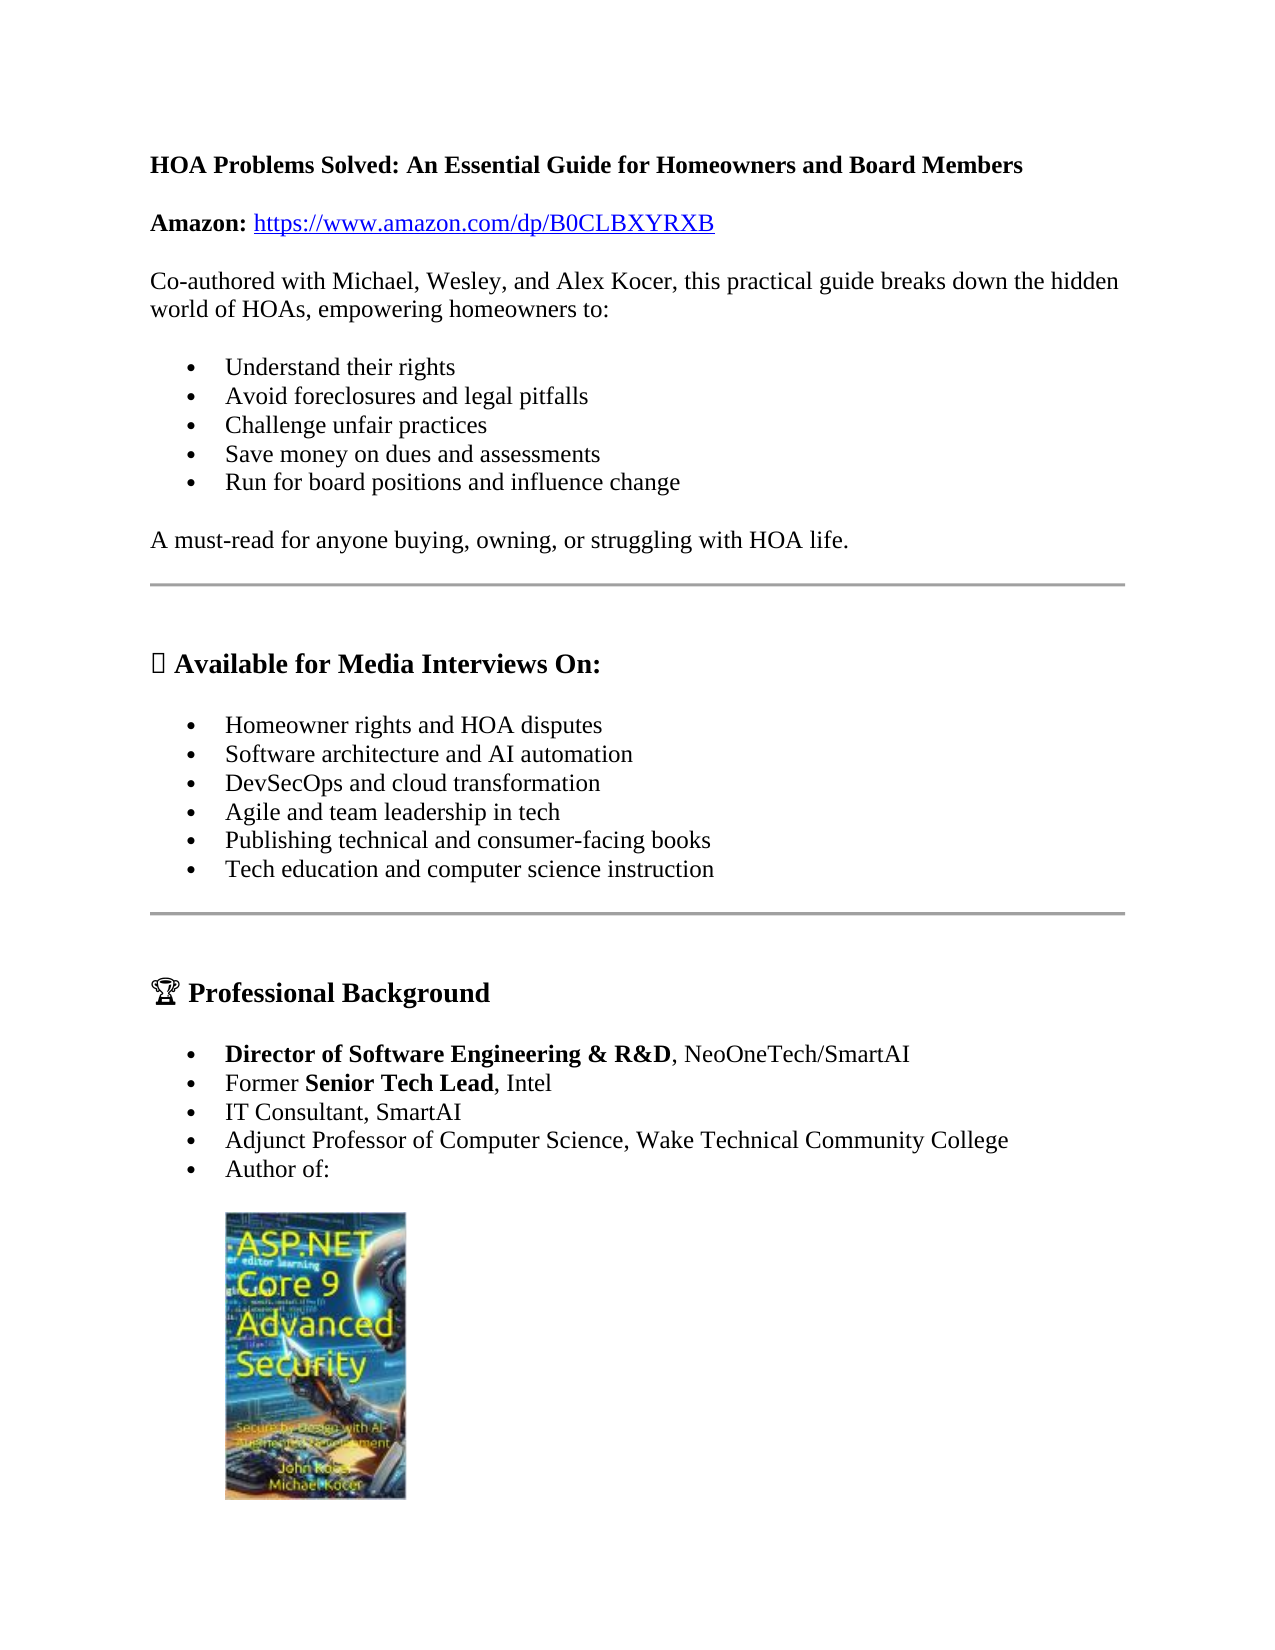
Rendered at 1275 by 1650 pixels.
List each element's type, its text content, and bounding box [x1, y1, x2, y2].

list Former Senior Tech Lead, Intel [187, 1068, 1125, 1097]
list Save money on dues and assessments [187, 439, 1125, 467]
list Author of: [187, 1154, 1125, 1183]
list DevSecOps and cloud transformation [187, 768, 1125, 797]
list Publishing technical and consumer-facing books [187, 826, 1125, 854]
text HOA Problems Solved: An Essential Guide for Homeowners and Board Members [150, 150, 1125, 179]
list Tech education and computer science instruction [187, 854, 1125, 883]
list Challenge unfair practices [187, 410, 1125, 439]
text 🏆 Professional Background [150, 972, 1125, 1010]
text 🎤 Available for Media Interviews On: [150, 643, 1125, 681]
text A must-read for anyone buying, owning, or struggling with HOA life. [150, 525, 1125, 554]
text Amazon: https://www.amazon.com/dp/B0CLBXYRXB [150, 208, 1125, 237]
text Co-authored with Michael, Wesley, and Alex Kocer, this practical guide breaks down the hidden world of HOAs, empowering homeowners to: [150, 266, 1125, 323]
list Homeowner rights and HOA disputes [187, 711, 1125, 739]
list Adjunct Professor of Computer Science, Wake Technical Community College [187, 1126, 1125, 1154]
list Software architecture and AI automation [187, 739, 1125, 768]
list Understand their rights [187, 352, 1125, 381]
list Run for board positions and influence change [187, 467, 1125, 496]
list IT Consultant, SmartAI [187, 1097, 1125, 1126]
picture [225, 1212, 407, 1500]
list Avoid foreclosures and legal pitfalls [187, 381, 1125, 410]
list Agile and team leadership in tech [187, 797, 1125, 826]
list Director of Software Engineering & R&D, NeoOneTech/SmartAI [187, 1039, 1125, 1068]
